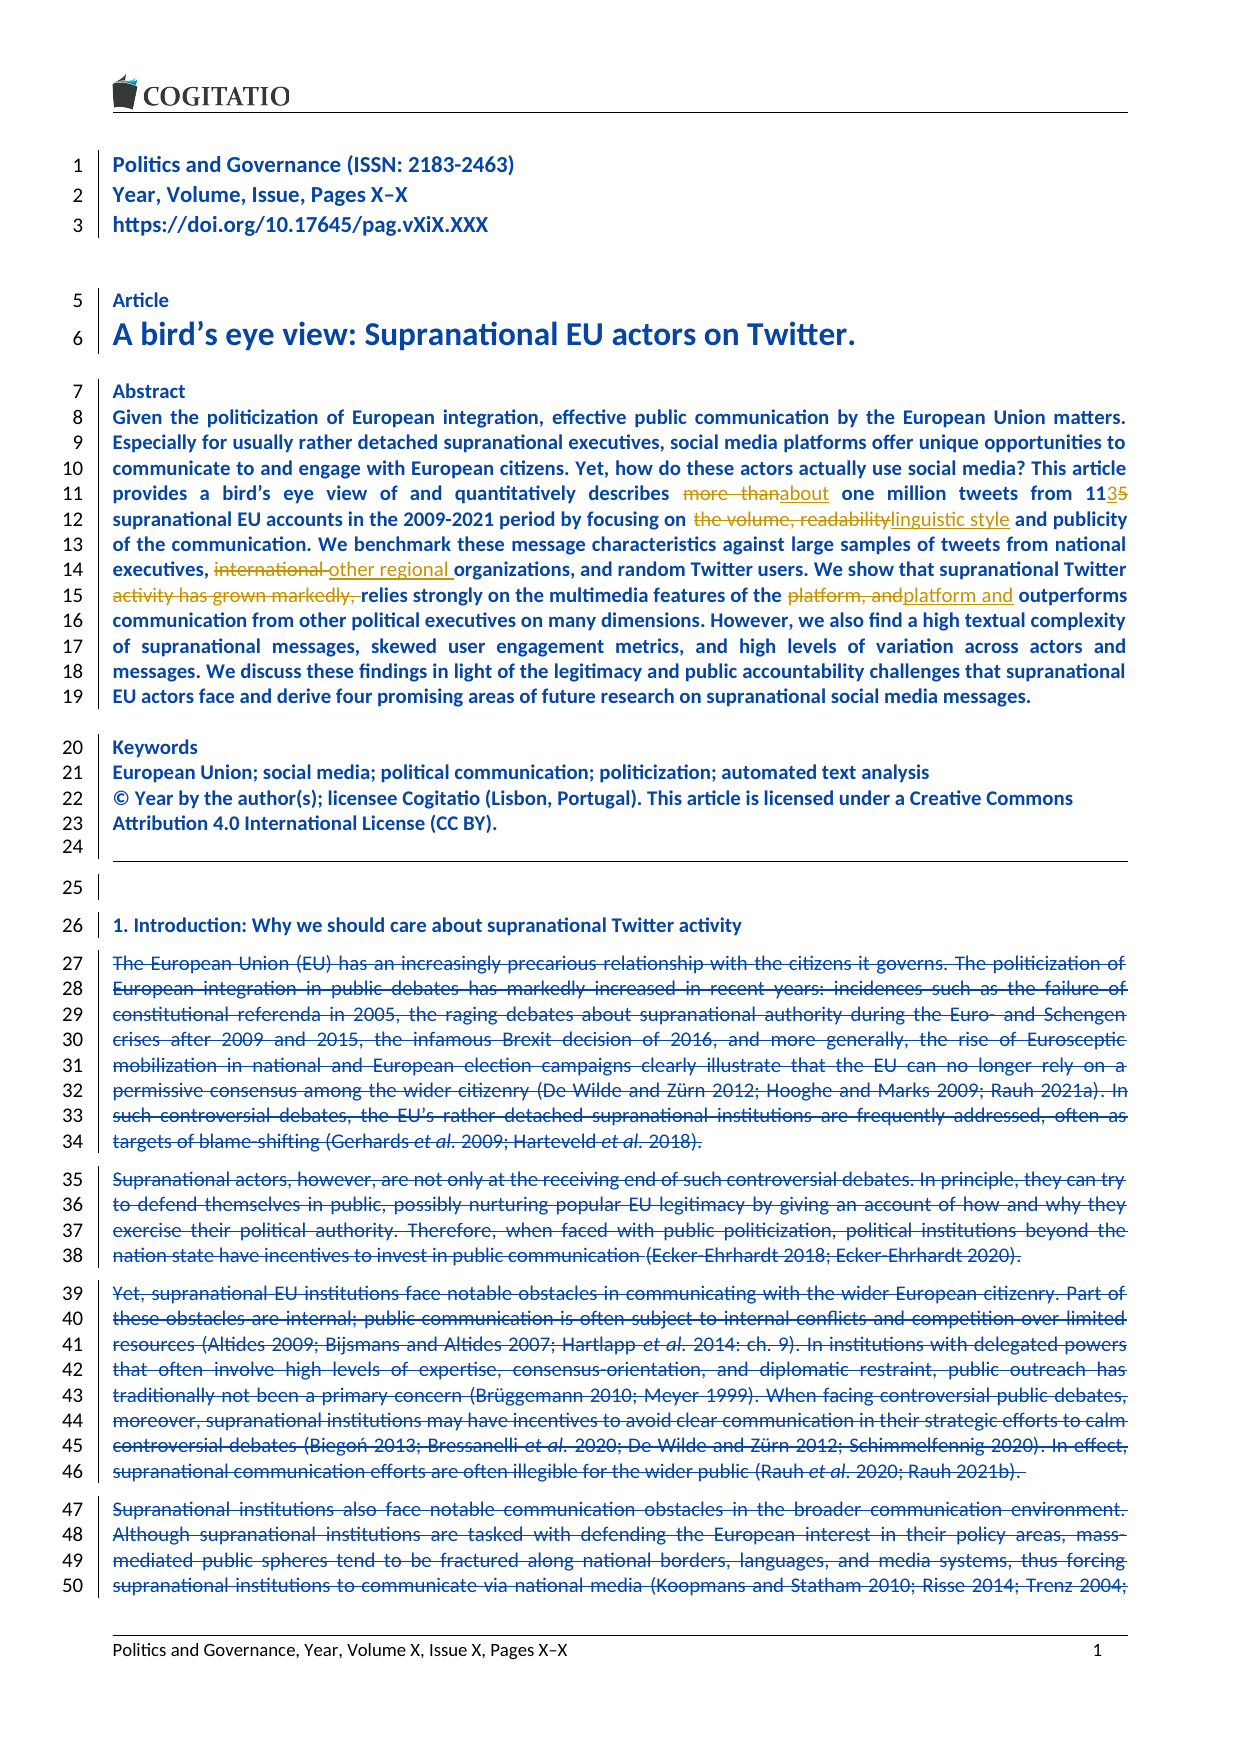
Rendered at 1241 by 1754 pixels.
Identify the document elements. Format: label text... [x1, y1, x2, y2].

picture [112, 73, 289, 110]
text Article [112, 287, 1128, 313]
text A bird’s eye view: Supranational EU actors on Twitter. [112, 313, 1128, 354]
text Given the politicization of European integration, effective public communication by the European Union matters. Especially for usually rather detached supranational executives, social media platforms offer unique opportunities to communicate to and engage with European citizens. Yet, how do these actors actually use social media? This article provides a bird’s eye view of and quantitatively describes one million tweets from 11 supranational EU accounts in the 2009-2021 period by focusing on and publicity of the communication. We benchmark these message characteristics against large samples of tweets from national executives, organizations, and random Twitter users. We show that supranational Twitter relies strongly on the multimedia features of the outperforms communication from other political executives on many dimensions. However, we also find a high textual complexity of supranational messages, skewed user engagement metrics, and high levels of variation across actors and messages. We discuss these findings in light of the legitimacy and public accountability challenges that supranational EU actors face and derive four promising areas of future research on supranational social media messages. [112, 404, 1128, 709]
text © Year by the author(s); licensee Cogitatio (Lisbon, Portugal). This article is licensed under a Creative Commons Attribution 4.0 International License (CC BY). [112, 785, 1128, 836]
text Keywords [112, 734, 1128, 759]
text European Union; social media; political communication; politicization; automated text analysis [112, 759, 1128, 785]
text Politics and Governance (ISSN: 2183-2463) Year, Volume, Issue, Pages X–X https://doi.org/10.17645/pag.vXiX.XXX [112, 150, 1128, 269]
text 1. Introduction: Why we should care about supranational Twitter activity [112, 912, 1128, 938]
text Abstract [112, 379, 1128, 404]
